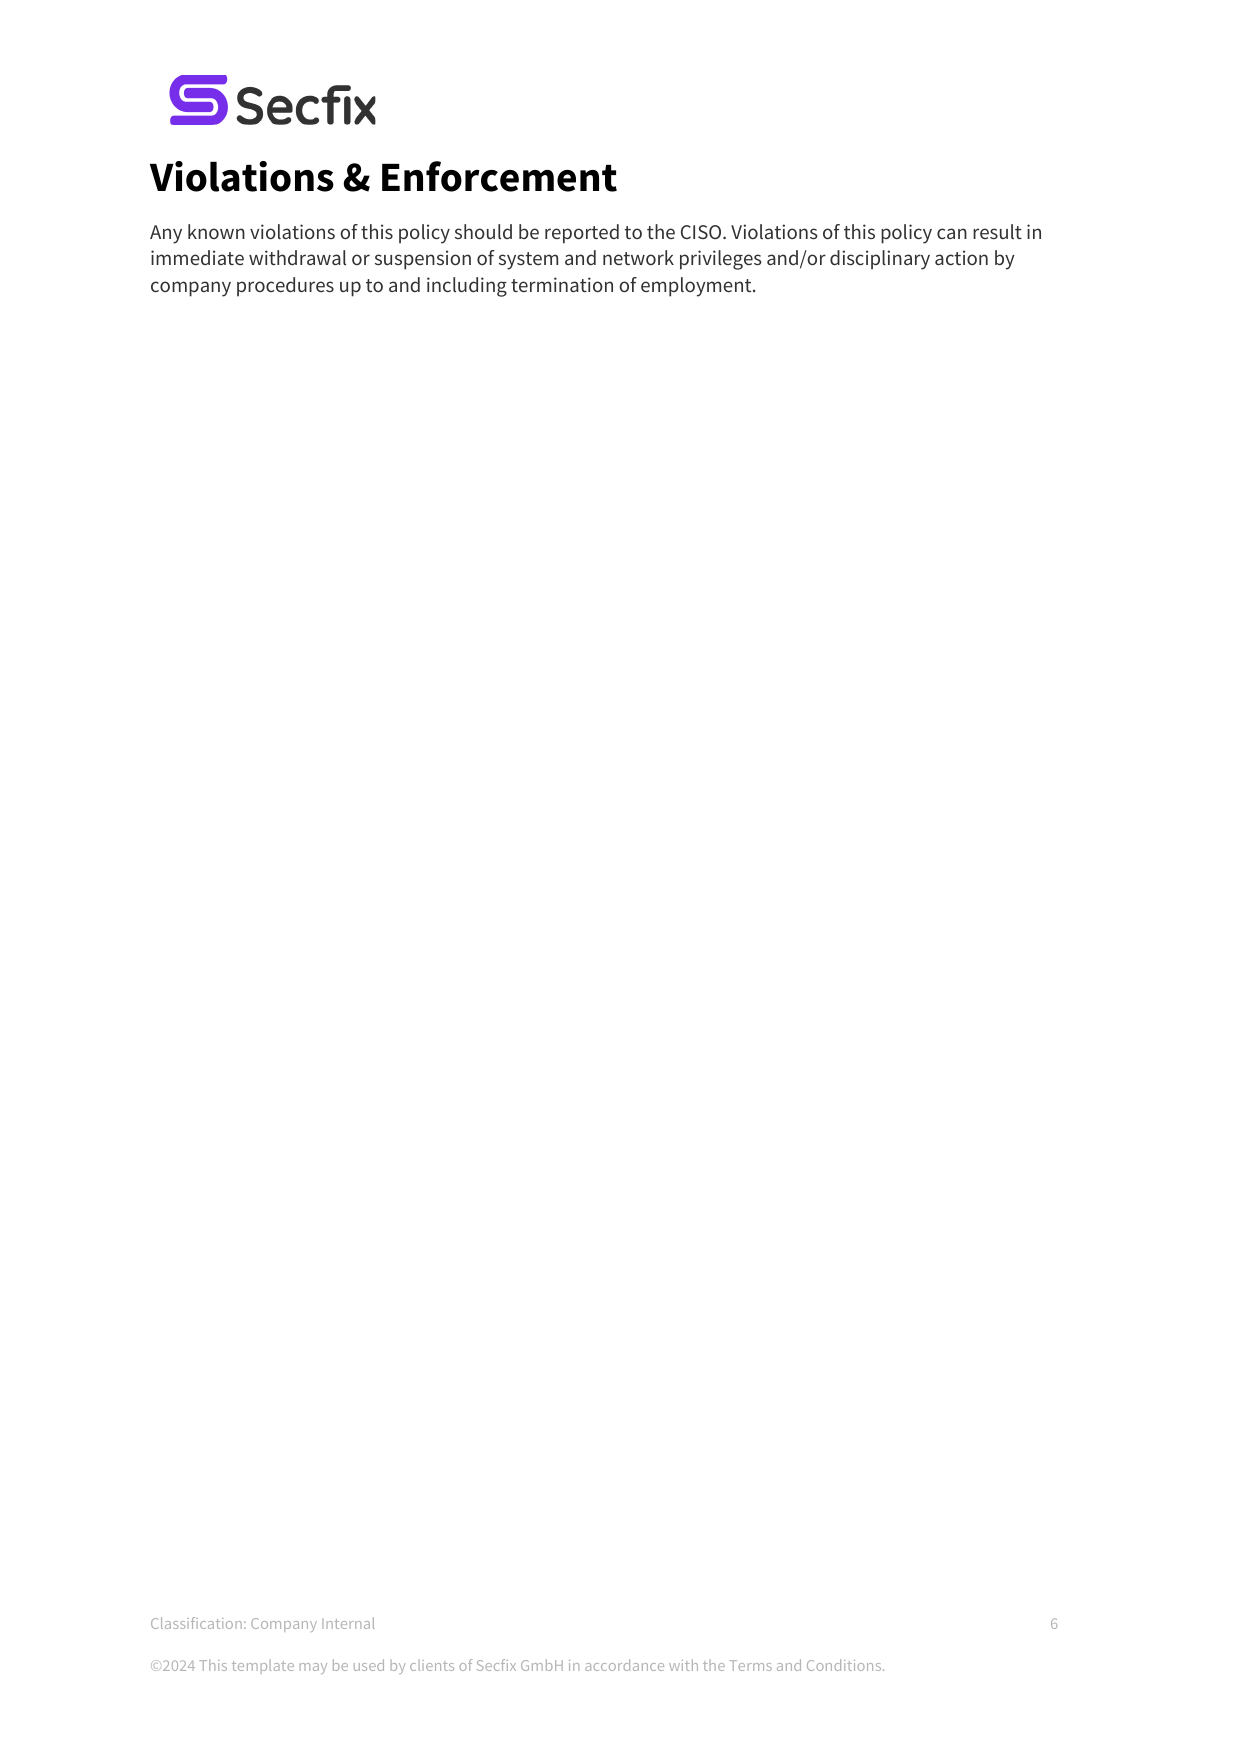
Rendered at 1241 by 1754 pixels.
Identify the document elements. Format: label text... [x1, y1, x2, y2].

subtitle Violations & Enforcement [150, 150, 1090, 202]
text Any known violations of this policy should be reported to the CISO. Violations of this policy can result in immediate withdrawal or suspension of system and network privileges and/or disciplinary action by company procedures up to and including termination of employment. [150, 219, 1090, 298]
picture [168, 75, 376, 125]
